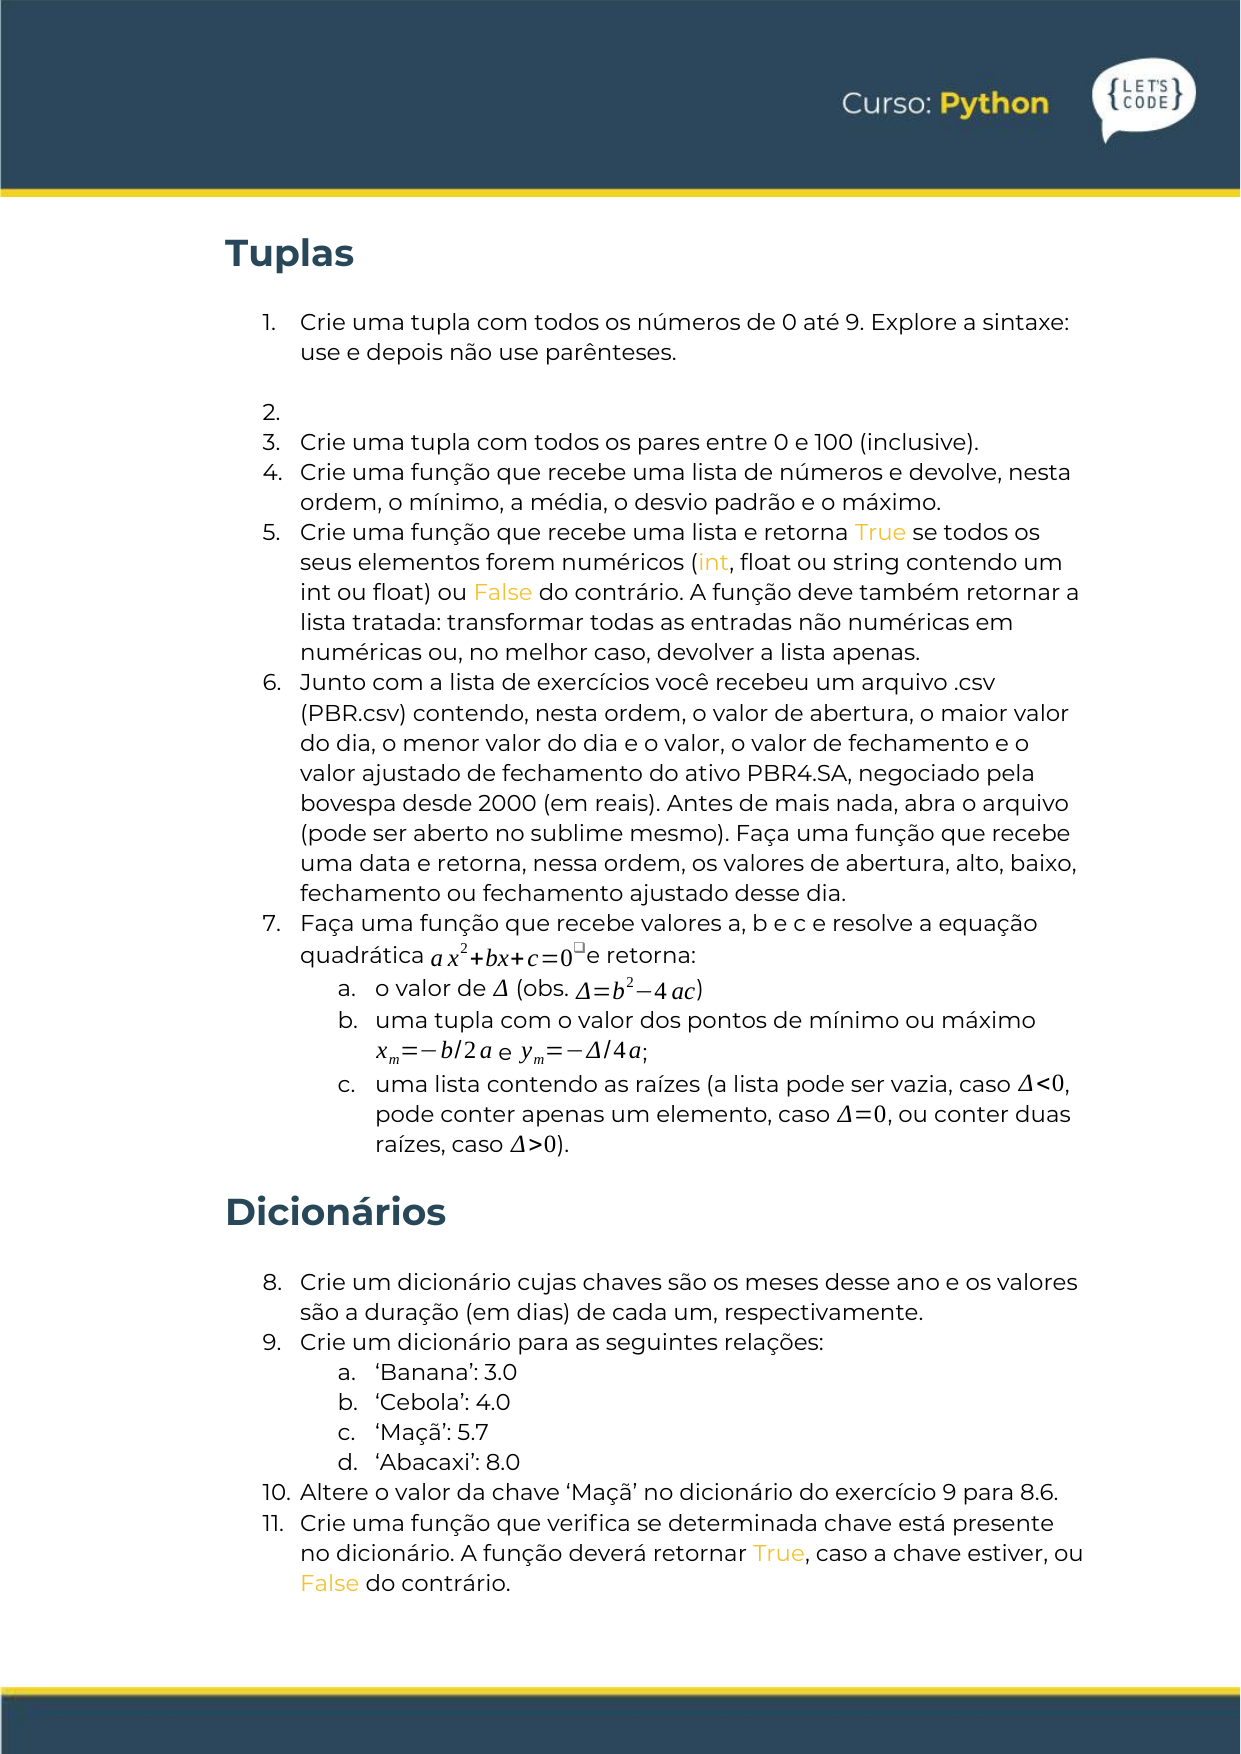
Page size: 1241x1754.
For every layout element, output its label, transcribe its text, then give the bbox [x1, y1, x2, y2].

list ‘Abacaxi’: 8.0 [337, 1448, 1090, 1476]
list Crie uma tupla com todos os pares entre 0 e 100 (inclusive). [262, 428, 1090, 456]
text Tuplas [150, 179, 1090, 276]
list Faça uma função que recebe valores a, b e c e resolve a equação quadrática e retorna: [262, 909, 1090, 971]
list uma tupla com o valor dos pontos de mínimo ou máximo e ; [337, 1006, 1090, 1068]
list Crie um dicionário para as seguintes relações: [262, 1328, 1090, 1356]
list Junto com a lista de exercícios você recebeu um arquivo .csv (PBR.csv) contendo, nesta ordem, o valor de abertura, o maior valor do dia, o menor valor do dia e o valor, o valor de fechamento e o valor ajustado de fechamento do ativo PBR4.SA, negociado pela bovespa desde 2000 (em reais). Antes de mais nada, abra o arquivo (pode ser aberto no sublime mesmo). Faça uma função que recebe uma data e retorna, nessa ordem, os valores de abertura, alto, baixo, fechamento ou fechamento ajustado desse dia. [262, 669, 1090, 907]
list Crie uma função que recebe uma lista de números e devolve, nesta ordem, o mínimo, a média, o desvio padrão e o máximo. [262, 458, 1090, 516]
list Crie um dicionário cujas chaves são os meses desse ano e os valores são a duração (em dias) de cada um, respectivamente. [262, 1268, 1090, 1326]
picture [0, 1687, 1241, 1754]
list ‘Cebola’: 4.0 [337, 1388, 1090, 1416]
list Altere o valor da chave ‘Maçã’ no dicionário do exercício 9 para 8.6. [262, 1479, 1090, 1507]
list ‘Banana’: 3.0 [337, 1358, 1090, 1386]
list Crie uma função que verifica se determinada chave está presente no dicionário. A função deverá retornar True, caso a chave estiver, ou False do contrário. [262, 1509, 1090, 1597]
picture [0, 0, 1241, 197]
list uma lista contendo as raízes (a lista pode ser vazia, caso , pode conter apenas um elemento, caso , ou conter duas raízes, caso ). [337, 1070, 1090, 1158]
text Dicionários [150, 1189, 1090, 1235]
list Crie uma tupla com todos os números de 0 até 9. Explore a sintaxe: use e depois não use parênteses. [262, 308, 1090, 366]
list o valor de (obs. ) [337, 973, 1090, 1004]
list ‘Maçã’: 5.7 [337, 1418, 1090, 1446]
list Crie uma função que recebe uma lista e retorna True se todos os seus elementos forem numéricos (int, float ou string contendo um int ou float) ou False do contrário. A função deve também retornar a lista tratada: transformar todas as entradas não numéricas em numéricas ou, no melhor caso, devolver a lista apenas. [262, 518, 1090, 666]
